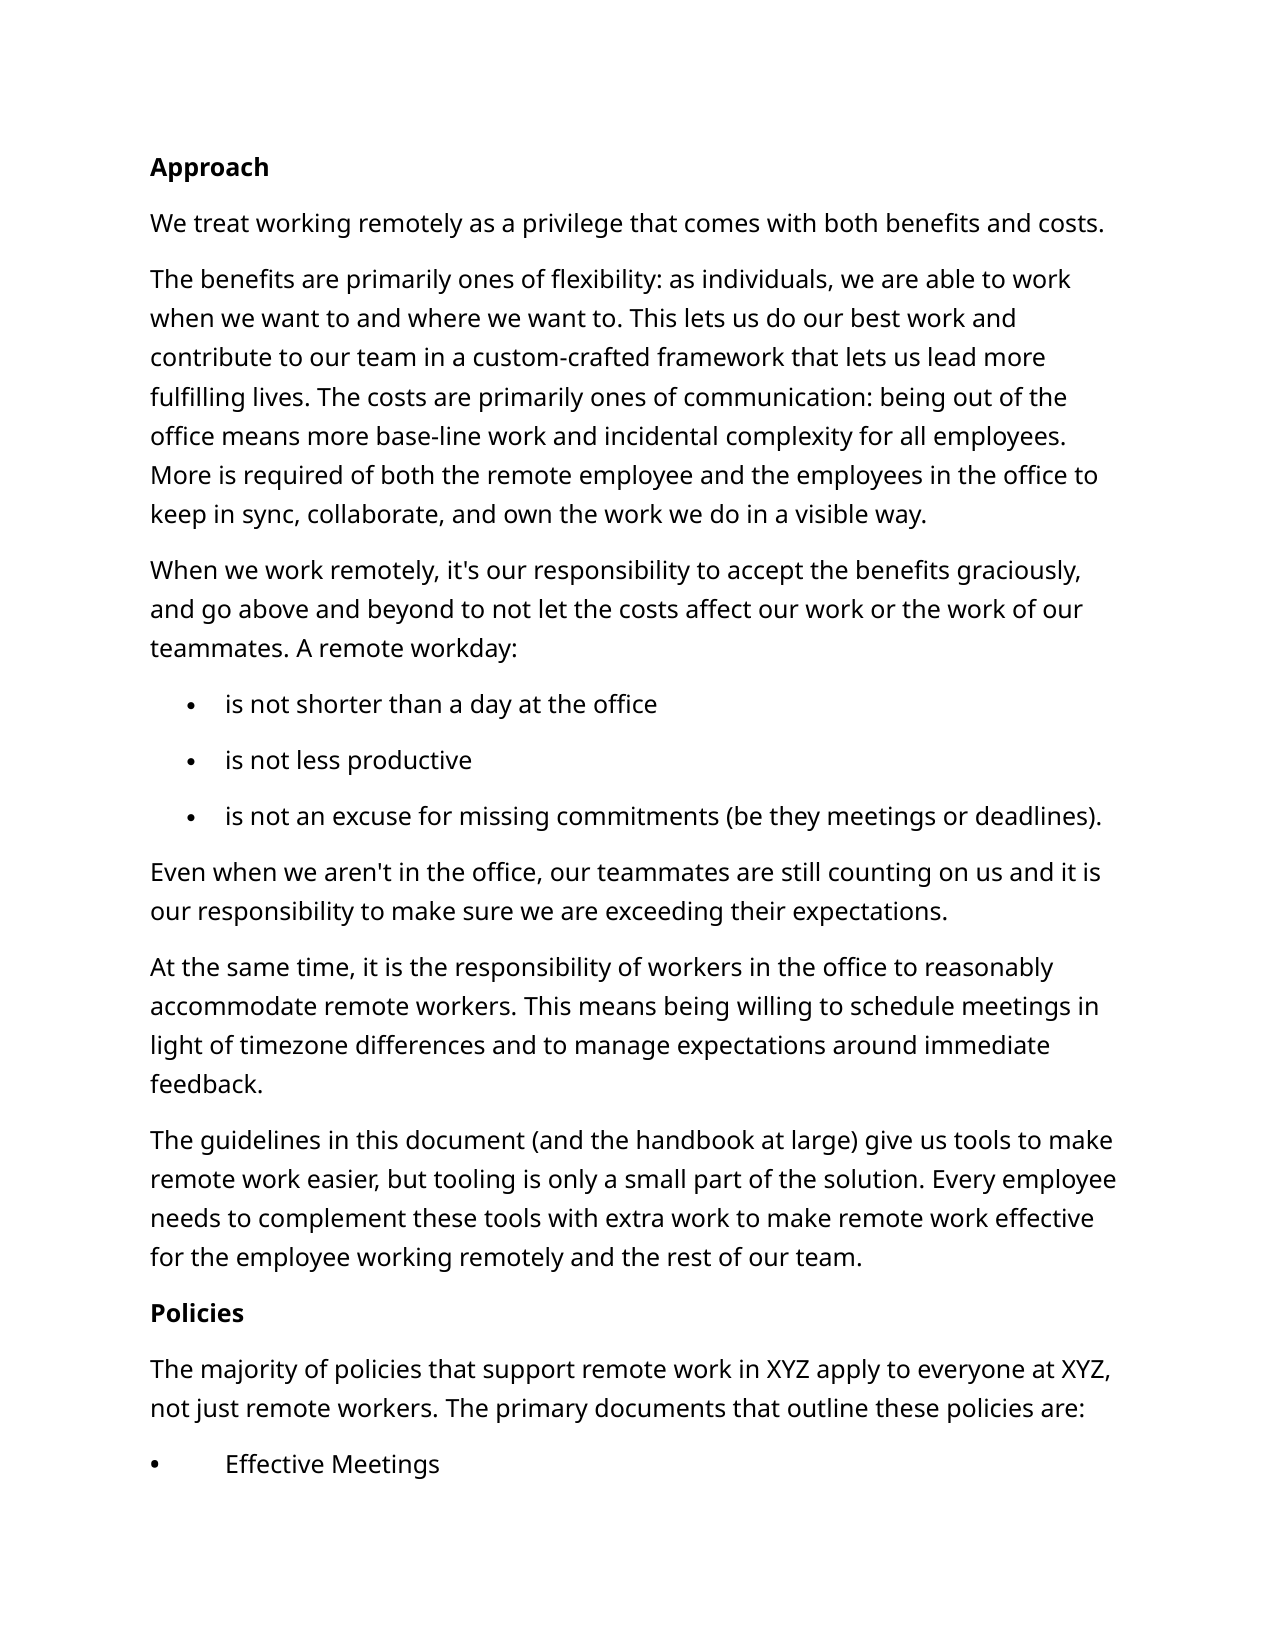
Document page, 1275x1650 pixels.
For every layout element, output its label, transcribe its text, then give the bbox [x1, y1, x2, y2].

text When we work remotely, it's our responsibility to accept the benefits graciously, and go above and beyond to not let the costs affect our work or the work of our teammates. A remote workday: [150, 552, 1125, 665]
text Policies [150, 1296, 1125, 1330]
text • Effective Meetings [150, 1447, 1125, 1481]
list is not less productive [187, 742, 1125, 777]
text The guidelines in this document (and the handbook at large) give us tools to make remote work easier, but tooling is only a small part of the solution. Every employee needs to complement these tools with extra work to make remote work effective for the employee working remotely and the rest of our team. [150, 1122, 1125, 1274]
list is not shorter than a day at the office [187, 687, 1125, 721]
text At the same time, it is the responsibility of workers in the office to reasonably accommodate remote workers. This means being willing to schedule meetings in light of timezone differences and to manage expectations around immediate feedback. [150, 949, 1125, 1101]
text We treat working remotely as a privilege that comes with both benefits and costs. [150, 206, 1125, 240]
text Even when we aren't in the office, our teammates are still counting on us and it is our responsibility to make sure we are exceeding their expectations. [150, 854, 1125, 927]
list is not an excuse for missing commitments (be they meetings or deadlines). [187, 798, 1125, 832]
text The majority of policies that support remote work in XYZ apply to everyone at XYZ, not just remote workers. The primary documents that outline these policies are: [150, 1352, 1125, 1425]
text Approach [150, 150, 1125, 184]
text The benefits are primarily ones of flexibility: as individuals, we are able to work when we want to and where we want to. This lets us do our best work and contribute to our team in a custom-crafted framework that lets us lead more fulfilling lives. The costs are primarily ones of communication: being out of the office means more base-line work and incidental complexity for all employees. More is required of both the remote employee and the employees in the office to keep in sync, collaborate, and own the work we do in a visible way. [150, 262, 1125, 531]
